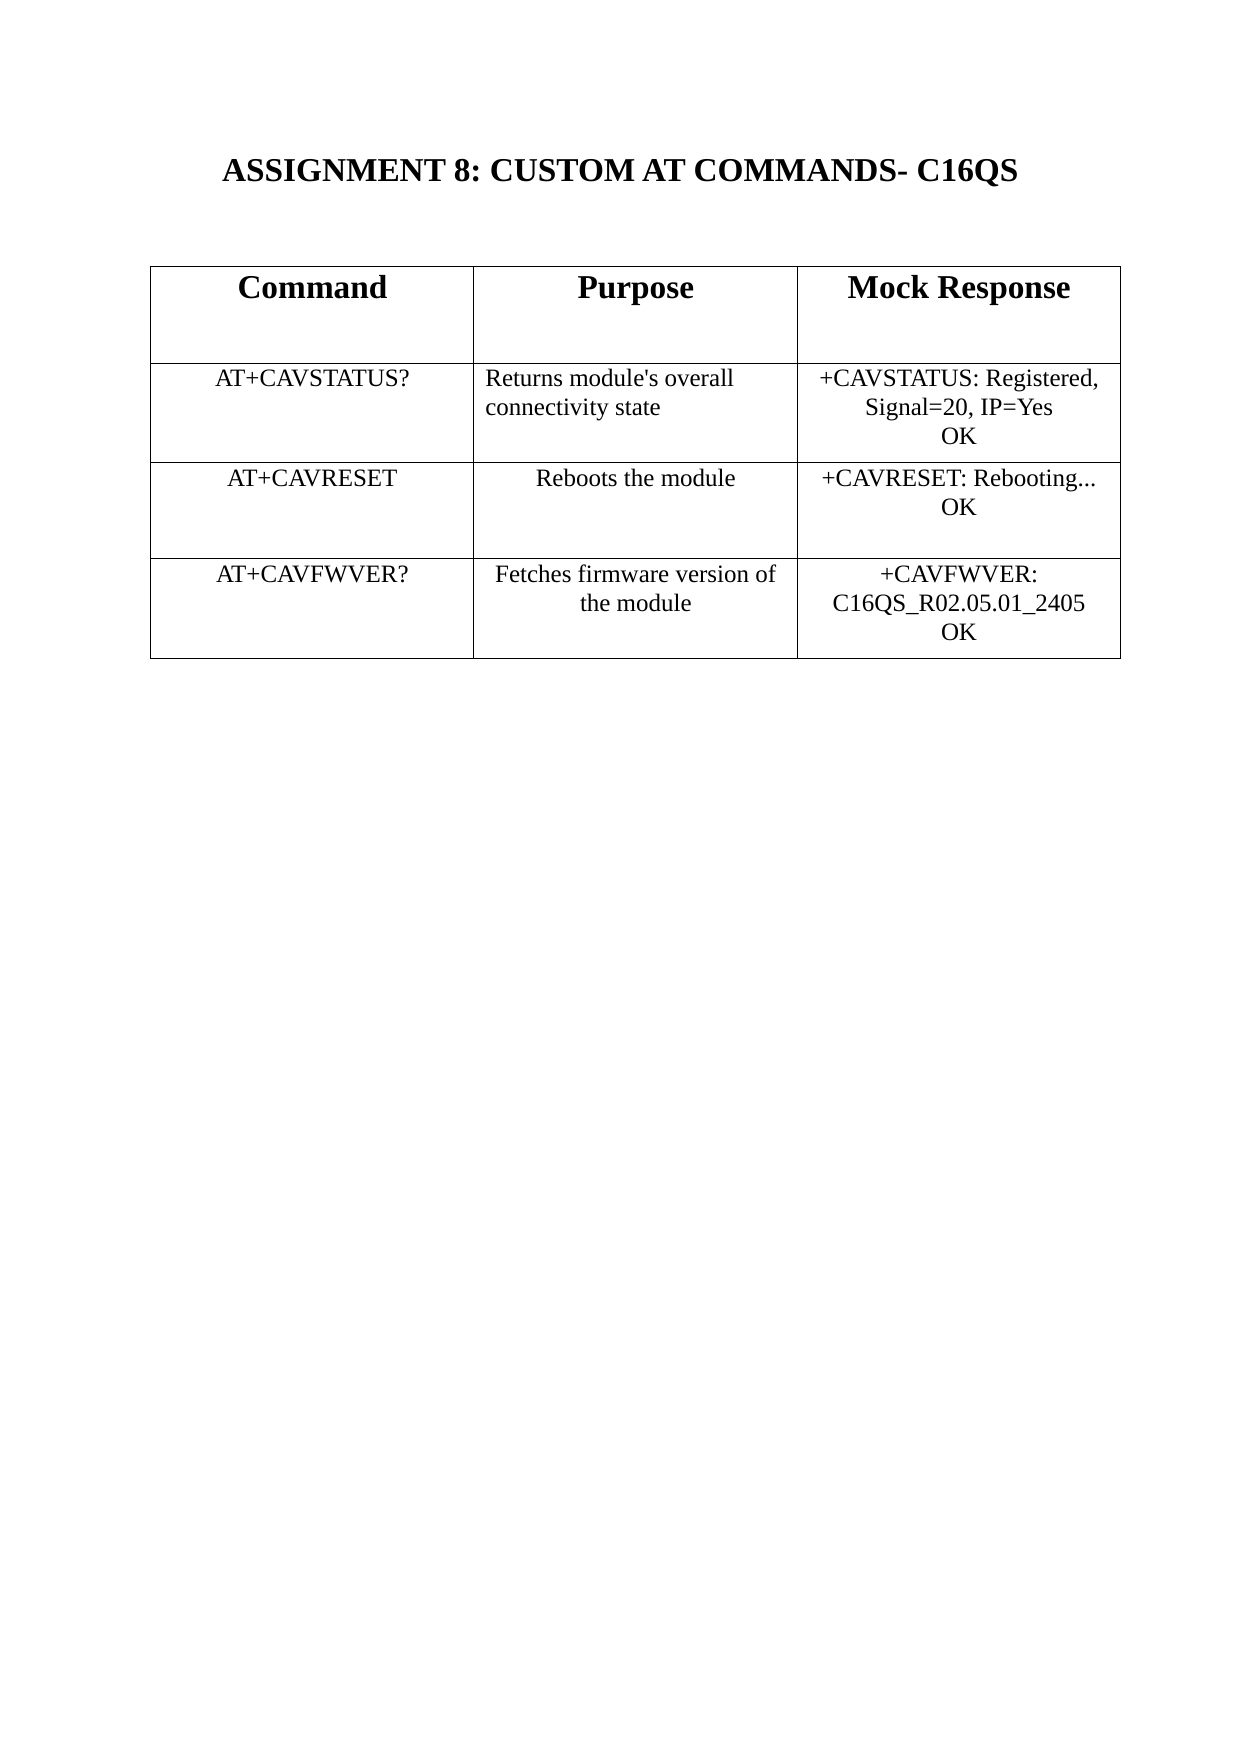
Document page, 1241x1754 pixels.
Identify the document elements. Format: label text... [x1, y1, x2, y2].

table_cell AT+CAVRESET [151, 463, 473, 558]
table_header Purpose [474, 267, 797, 362]
table_cell AT+CAVSTATUS? [151, 364, 473, 462]
table_cell Fetches firmware version of the module [474, 559, 797, 658]
table_header Command [151, 267, 473, 362]
table_cell AT+CAVFWVER? [151, 559, 473, 658]
table_cell +CAVFWVER: C16QS_R02.05.01_2405 OK [798, 559, 1120, 658]
text ASSIGNMENT 8: CUSTOM AT COMMANDS- C16QS [150, 150, 1090, 188]
table_cell +CAVRESET: Rebooting... OK [798, 463, 1120, 558]
table_cell Reboots the module [474, 463, 797, 558]
table_header Mock Response [798, 267, 1120, 362]
table_cell Returns module's overall connectivity state [474, 364, 797, 462]
table_cell +CAVSTATUS: Registered, Signal=20, IP=Yes OK [798, 364, 1120, 462]
